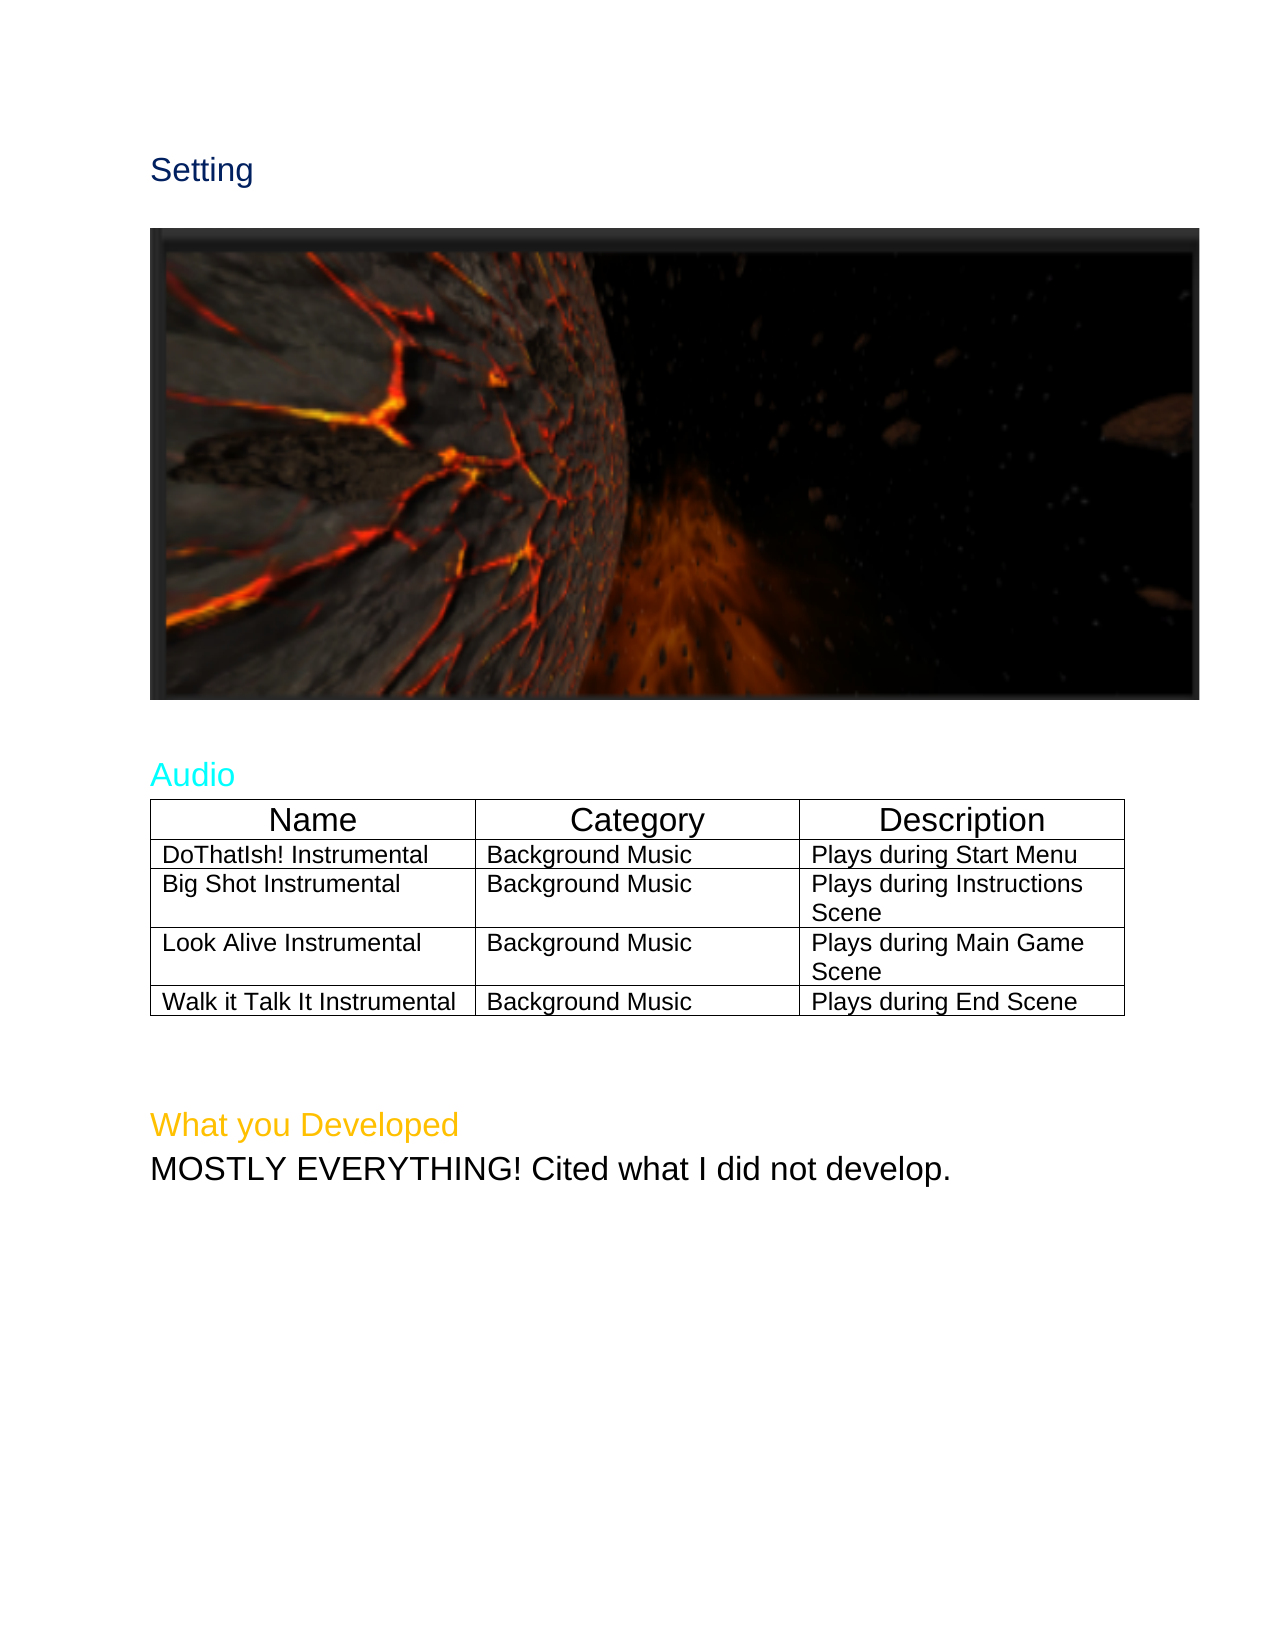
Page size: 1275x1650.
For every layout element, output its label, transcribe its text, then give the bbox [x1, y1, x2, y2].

table_cell DoThatIsh! Instrumental [151, 840, 475, 868]
table_cell Walk it Talk It Instrumental [151, 986, 475, 1015]
table_cell Plays during End Scene [800, 986, 1124, 1015]
table_cell Background Music [476, 928, 799, 985]
text MOSTLY EVERYTHING! Cited what I did not develop. [150, 1149, 1125, 1187]
text Audio [150, 755, 1125, 793]
table_header Category [476, 800, 799, 838]
table_cell Plays during Main Game Scene [800, 928, 1124, 985]
table_cell Big Shot Instrumental [151, 869, 475, 927]
table_cell Background Music [476, 869, 799, 927]
table_cell Look Alive Instrumental [151, 928, 475, 985]
picture [150, 228, 1200, 700]
table_header Name [151, 800, 475, 838]
table_cell Background Music [476, 840, 799, 868]
text What you Developed [150, 1104, 1125, 1143]
table_cell Plays during Instructions Scene [800, 869, 1124, 927]
table_cell Background Music [476, 986, 799, 1015]
table_cell Plays during Start Menu [800, 840, 1124, 868]
text Setting [150, 150, 1125, 188]
table_header Description [800, 800, 1124, 838]
